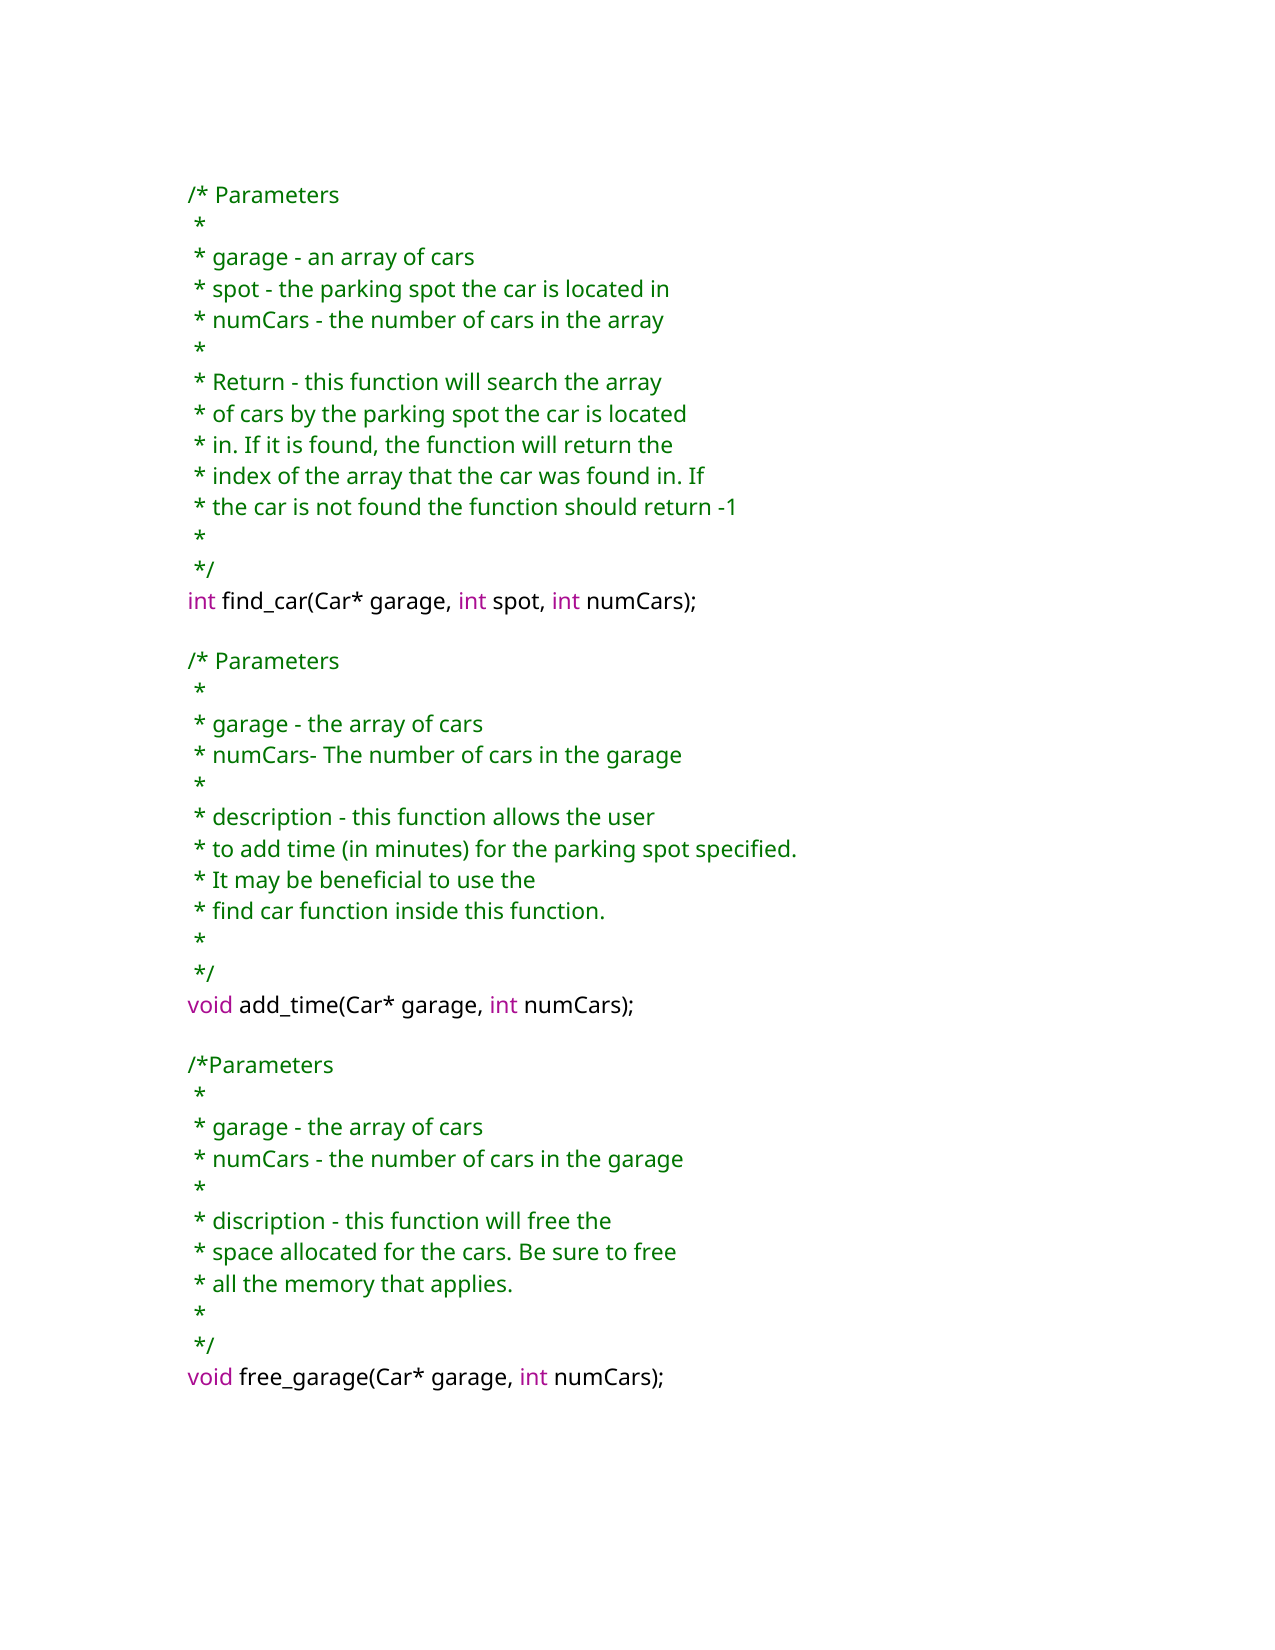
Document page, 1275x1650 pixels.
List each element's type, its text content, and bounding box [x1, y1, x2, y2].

text * [187, 522, 1087, 554]
text void free_garage(Car* garage, int numCars); [187, 1361, 1087, 1392]
text * [187, 210, 1087, 241]
text * of cars by the parking spot the car is located [187, 397, 1087, 429]
text /* Parameters [187, 645, 1087, 676]
text */ [187, 1330, 1087, 1361]
text * [187, 1080, 1087, 1111]
text * to add time (in minutes) for the parking spot specified. [187, 832, 1087, 864]
text * in. If it is found, the function will return the [187, 429, 1087, 460]
text * numCars - the number of cars in the garage [187, 1142, 1087, 1174]
text * [187, 926, 1087, 957]
text * index of the array that the car was found in. If [187, 460, 1087, 491]
text * Return - this function will search the array [187, 366, 1087, 397]
text * spot - the parking spot the car is located in [187, 272, 1087, 304]
text * space allocated for the cars. Be sure to free [187, 1236, 1087, 1267]
text /*Parameters [187, 1049, 1087, 1080]
text * numCars - the number of cars in the array [187, 304, 1087, 335]
text */ [187, 957, 1087, 989]
text * the car is not found the function should return -1 [187, 491, 1087, 522]
text * [187, 676, 1087, 707]
text * [187, 1299, 1087, 1330]
text * It may be beneficial to use the [187, 864, 1087, 895]
text void add_time(Car* garage, int numCars); [187, 989, 1087, 1020]
text * garage - the array of cars [187, 1111, 1087, 1142]
text * find car function inside this function. [187, 895, 1087, 926]
text * numCars- The number of cars in the garage [187, 739, 1087, 770]
text * garage - an array of cars [187, 241, 1087, 272]
text * [187, 770, 1087, 801]
text * description - this function allows the user [187, 801, 1087, 832]
text * discription - this function will free the [187, 1205, 1087, 1236]
text * garage - the array of cars [187, 707, 1087, 739]
text /* Parameters [187, 179, 1087, 210]
text */ [187, 554, 1087, 585]
text * [187, 335, 1087, 366]
text int find_car(Car* garage, int spot, int numCars); [187, 585, 1087, 616]
text * all the memory that applies. [187, 1267, 1087, 1299]
text * [187, 1174, 1087, 1205]
